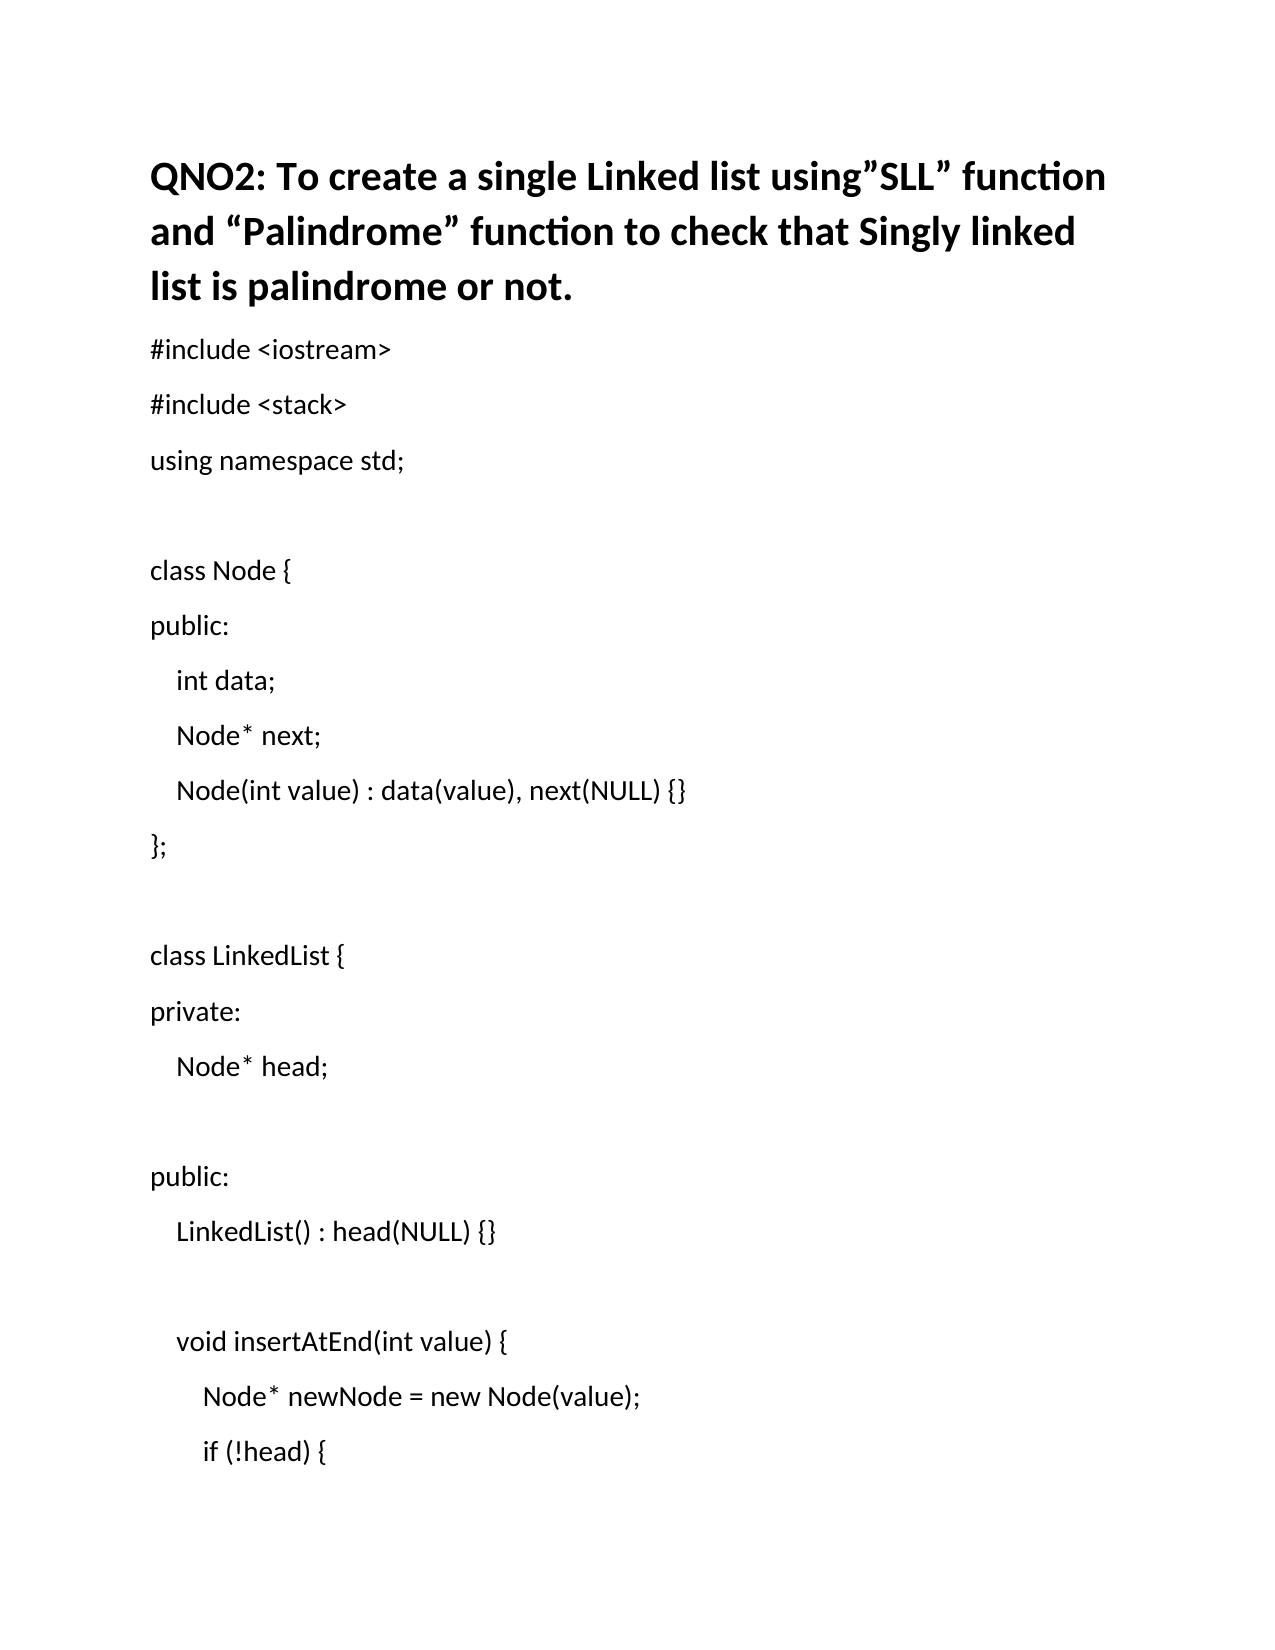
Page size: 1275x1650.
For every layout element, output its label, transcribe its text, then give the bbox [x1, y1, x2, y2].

text class LinkedList { [150, 937, 1125, 973]
text QNO2: To create a single Linked list using”SLL” function and “Palindrome” function to check that Singly linked list is palindrome or not. [150, 150, 1125, 311]
text }; [150, 827, 1125, 863]
text Node* newNode = new Node(value); [150, 1378, 1125, 1414]
text class Node { [150, 552, 1125, 587]
text Node* head; [150, 1048, 1125, 1083]
text Node(int value) : data(value), next(NULL) {} [150, 772, 1125, 808]
text Node* next; [150, 717, 1125, 753]
text public: [150, 1158, 1125, 1193]
text void insertAtEnd(int value) { [150, 1323, 1125, 1359]
text if (!head) { [150, 1433, 1125, 1469]
text public: [150, 607, 1125, 642]
text #include <stack> [150, 386, 1125, 422]
text private: [150, 993, 1125, 1028]
text using namespace std; [150, 442, 1125, 477]
text int data; [150, 662, 1125, 698]
text LinkedList() : head(NULL) {} [150, 1213, 1125, 1249]
text #include <iostream> [150, 331, 1125, 367]
